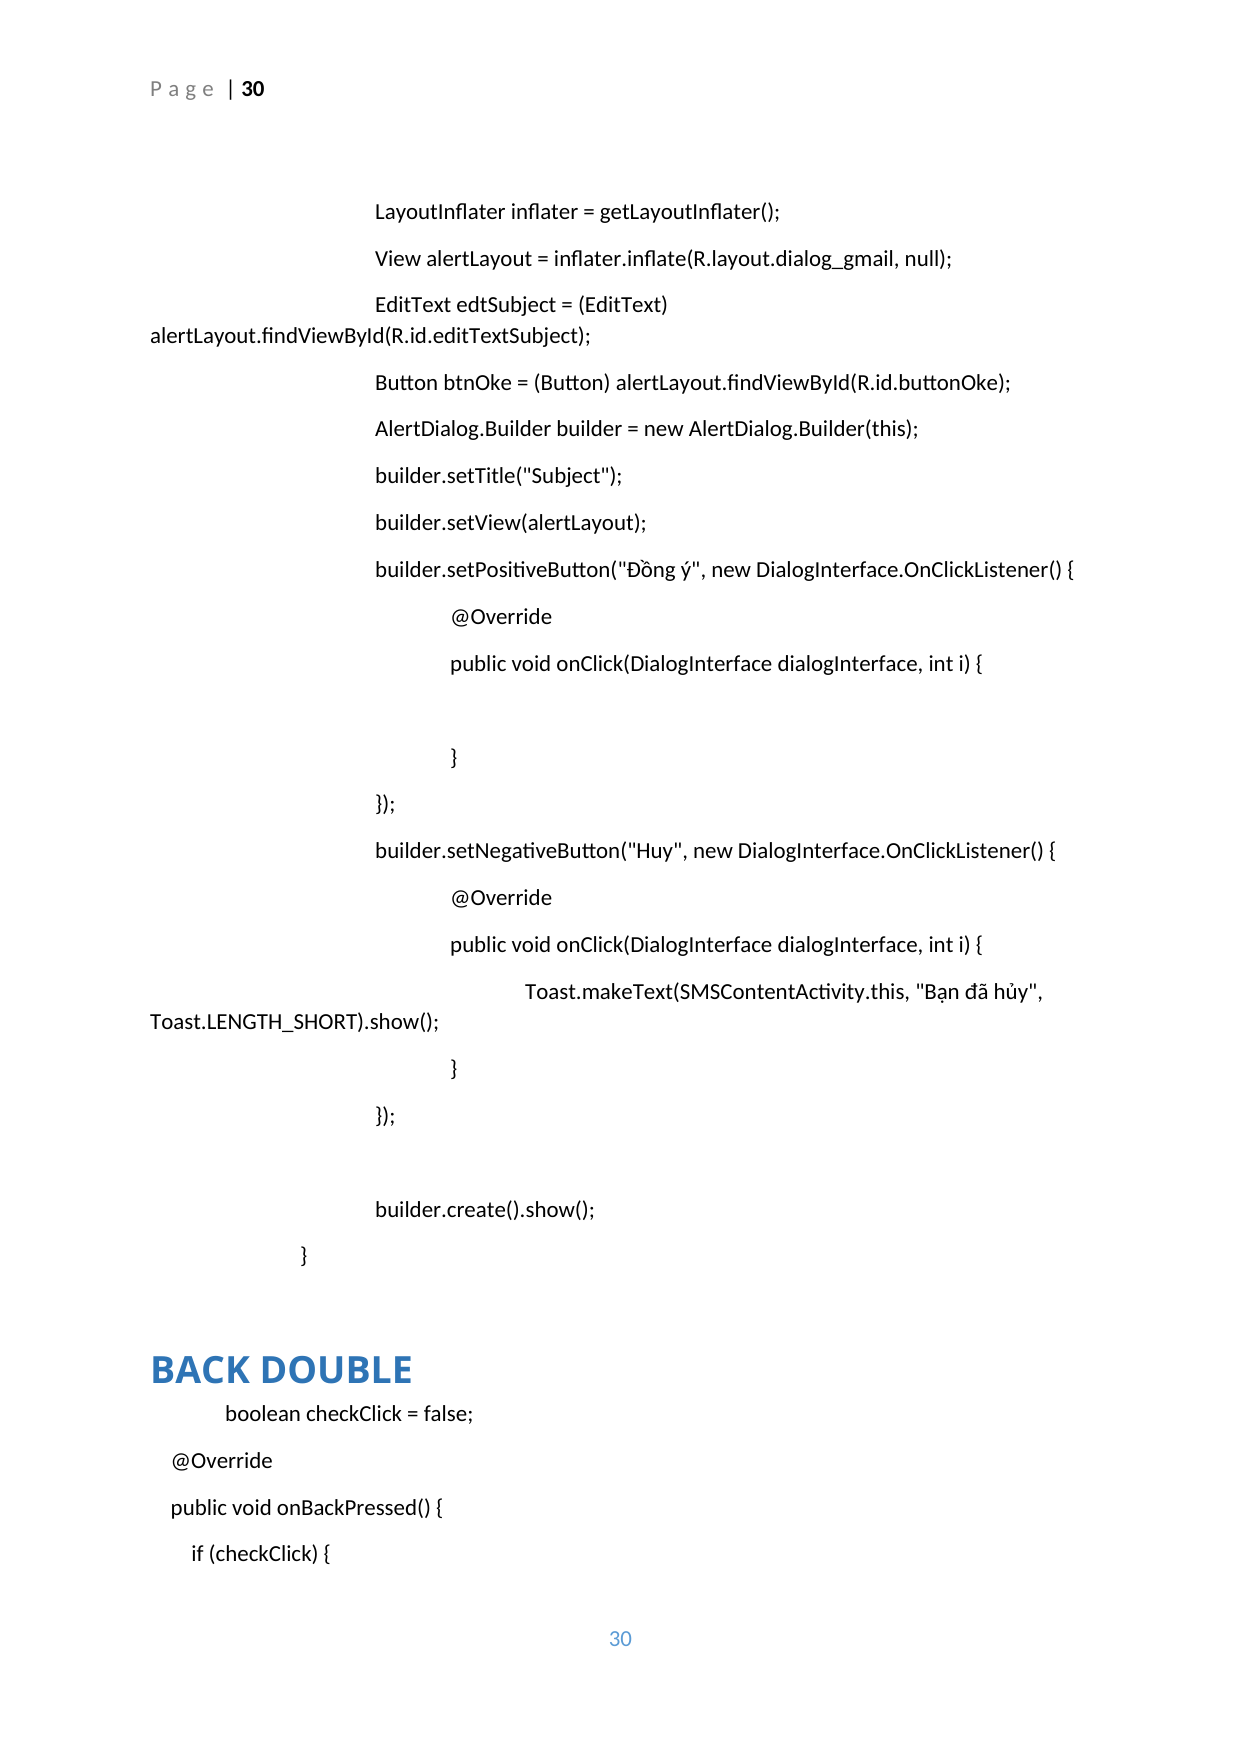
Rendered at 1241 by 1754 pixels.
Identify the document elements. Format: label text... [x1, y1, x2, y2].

text } [150, 1054, 1090, 1082]
text }); [150, 1101, 1090, 1129]
text EditText edtSubject = (EditText) alertLayout.findViewById(R.id.editTextSubject); [150, 291, 1090, 349]
text } [150, 1242, 1090, 1270]
text }); [150, 789, 1090, 818]
text public void onClick(DialogInterface dialogInterface, int i) { [150, 930, 1090, 958]
text builder.setTitle("Subject"); [150, 461, 1090, 489]
text @Override [150, 883, 1090, 911]
text builder.setView(alertLayout); [150, 508, 1090, 536]
text Toast.makeText(SMSContentActivity.this, "Bạn đã hủy", Toast.LENGTH_SHORT).show(); [150, 977, 1090, 1035]
text public void onBackPressed() { [150, 1493, 1090, 1521]
text builder.setPositiveButton("Đồng ý", new DialogInterface.OnClickListener() { [150, 555, 1090, 583]
text builder.setNegativeButton("Huy", new DialogInterface.OnClickListener() { [150, 836, 1090, 864]
text @Override [150, 1446, 1090, 1474]
text } [150, 743, 1090, 771]
text @Override [150, 602, 1090, 630]
text Button btnOke = (Button) alertLayout.findViewById(R.id.buttonOke); [150, 368, 1090, 396]
text builder.create().show(); [150, 1195, 1090, 1223]
text View alertLayout = inflater.inflate(R.layout.dialog_gmail, null); [150, 244, 1090, 272]
text AlertDialog.Builder builder = new AlertDialog.Builder(this); [150, 414, 1090, 443]
text LayoutInflater inflater = getLayoutInflater(); [150, 197, 1090, 225]
text if (checkClick) { [150, 1539, 1090, 1567]
text public void onClick(DialogInterface dialogInterface, int i) { [150, 649, 1090, 677]
text boolean checkClick = false; [150, 1399, 1090, 1427]
subtitle BACK DOUBLE [150, 1344, 1090, 1395]
